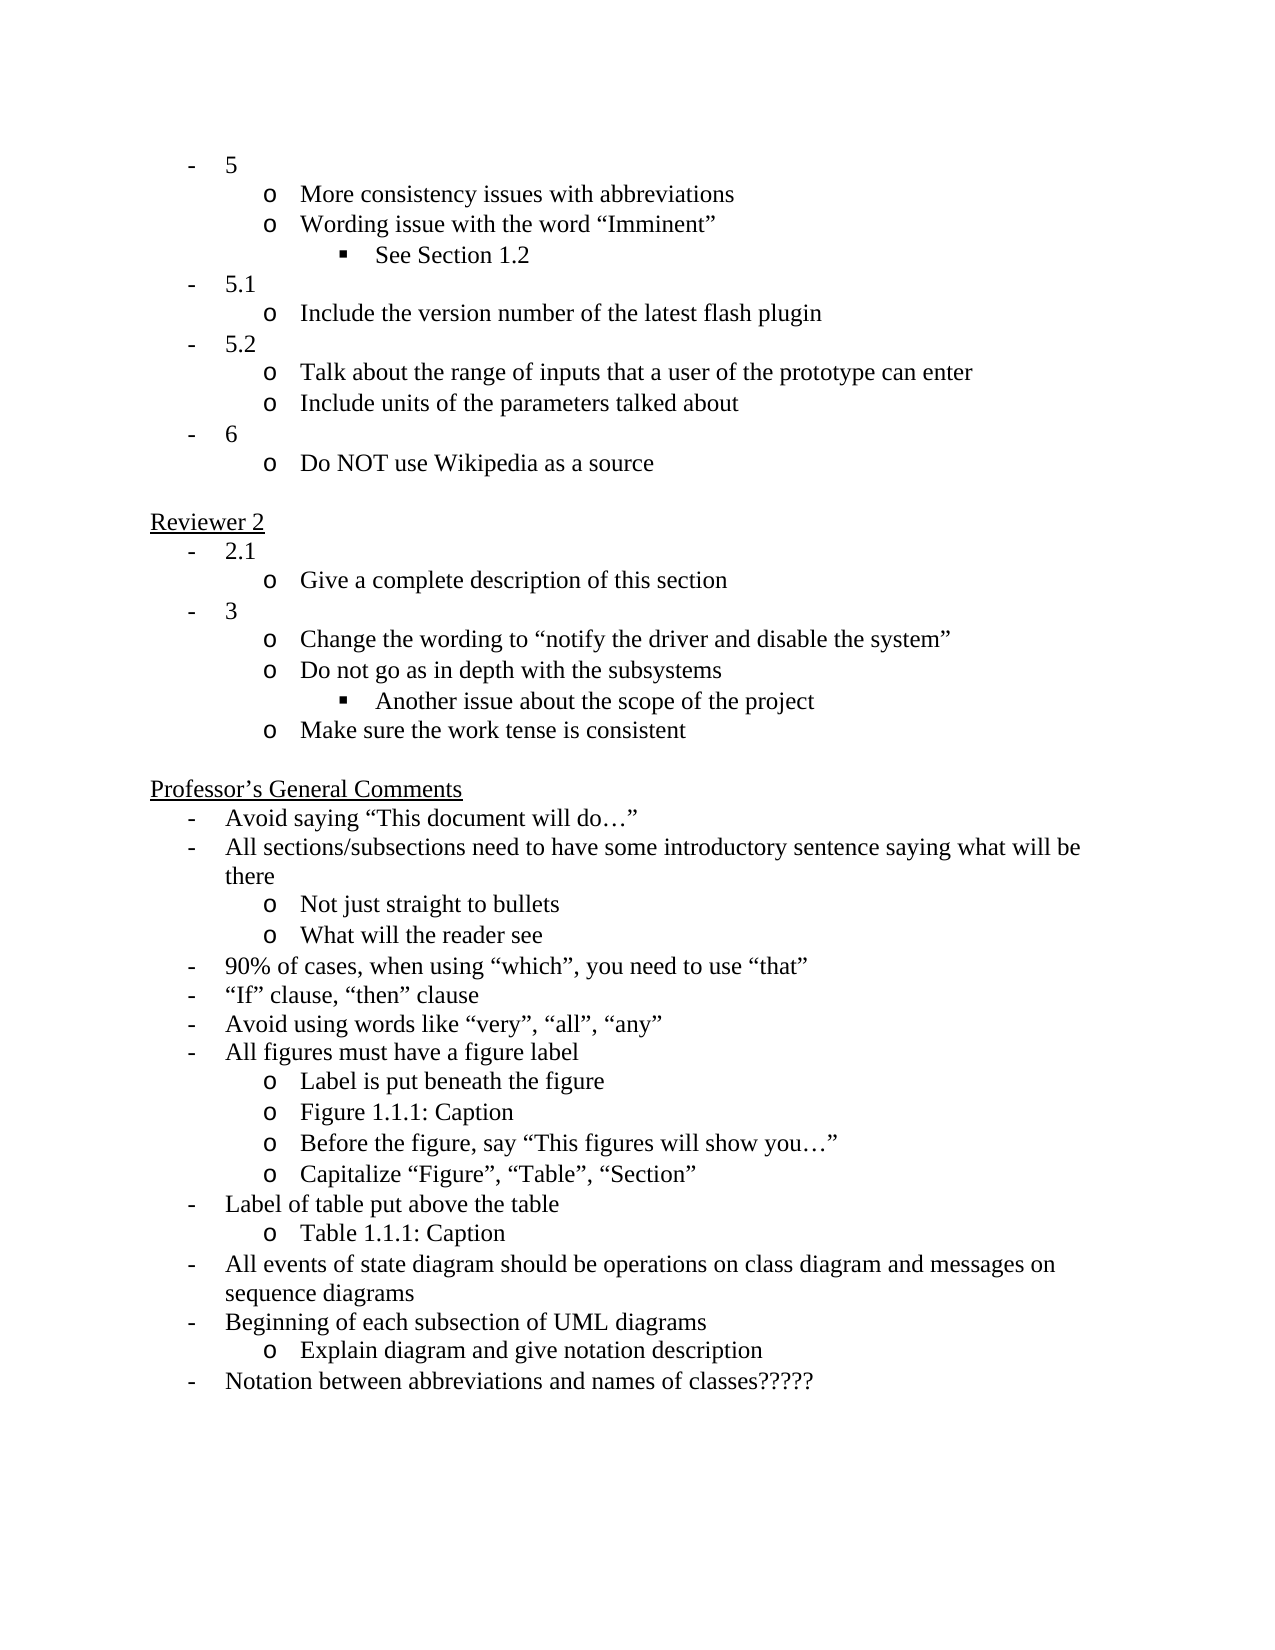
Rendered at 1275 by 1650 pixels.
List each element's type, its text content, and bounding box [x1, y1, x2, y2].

list Include the version number of the latest flash plugin [262, 298, 1125, 329]
list Capitalize “Figure”, “Table”, “Section” [262, 1159, 1125, 1189]
list Label is put beneath the figure [262, 1066, 1125, 1097]
list All figures must have a figure label [187, 1037, 1125, 1066]
list 90% of cases, when using “which”, you need to use “that” [187, 951, 1125, 980]
list 5.2 [187, 329, 1125, 357]
list 3 [187, 596, 1125, 624]
list Do NOT use Wikipedia as a source [262, 448, 1125, 479]
list 5 [187, 150, 1125, 179]
list Notation between abbreviations and names of classes????? [187, 1366, 1125, 1395]
list Explain diagram and give notation description [262, 1335, 1125, 1366]
list Do not go as in depth with the subsystems [262, 655, 1125, 686]
list Figure 1.1.1: Caption [262, 1097, 1125, 1128]
list All sections/subsections need to have some introductory sentence saying what will be there [187, 832, 1125, 889]
text Reviewer 2 [150, 507, 1125, 536]
text Professor’s General Comments [150, 774, 1125, 803]
list Table 1.1.1: Caption [262, 1218, 1125, 1249]
list Include units of the parameters talked about [262, 388, 1125, 419]
list What will the reader see [262, 920, 1125, 951]
list Not just straight to bullets [262, 889, 1125, 920]
list Avoid using words like “very”, “all”, “any” [187, 1009, 1125, 1037]
list “If” clause, “then” clause [187, 980, 1125, 1009]
list Give a complete description of this section [262, 565, 1125, 596]
list 5.1 [187, 269, 1125, 298]
list Beginning of each subsection of UML diagrams [187, 1307, 1125, 1335]
list Make sure the work tense is consistent [262, 715, 1125, 746]
list Talk about the range of inputs that a user of the prototype can enter [262, 357, 1125, 388]
list Before the figure, say “This figures will show you…” [262, 1128, 1125, 1159]
list All events of state diagram should be operations on class diagram and messages on sequence diagrams [187, 1249, 1125, 1307]
list More consistency issues with abbreviations [262, 179, 1125, 209]
list 2.1 [187, 536, 1125, 565]
list See Section 1.2 [337, 240, 1125, 269]
list Label of table put above the table [187, 1189, 1125, 1218]
list Wording issue with the word “Imminent” [262, 209, 1125, 240]
list Avoid saying “This document will do…” [187, 803, 1125, 832]
list 6 [187, 419, 1125, 448]
list Another issue about the scope of the project [337, 686, 1125, 715]
list Change the wording to “notify the driver and disable the system” [262, 624, 1125, 655]
